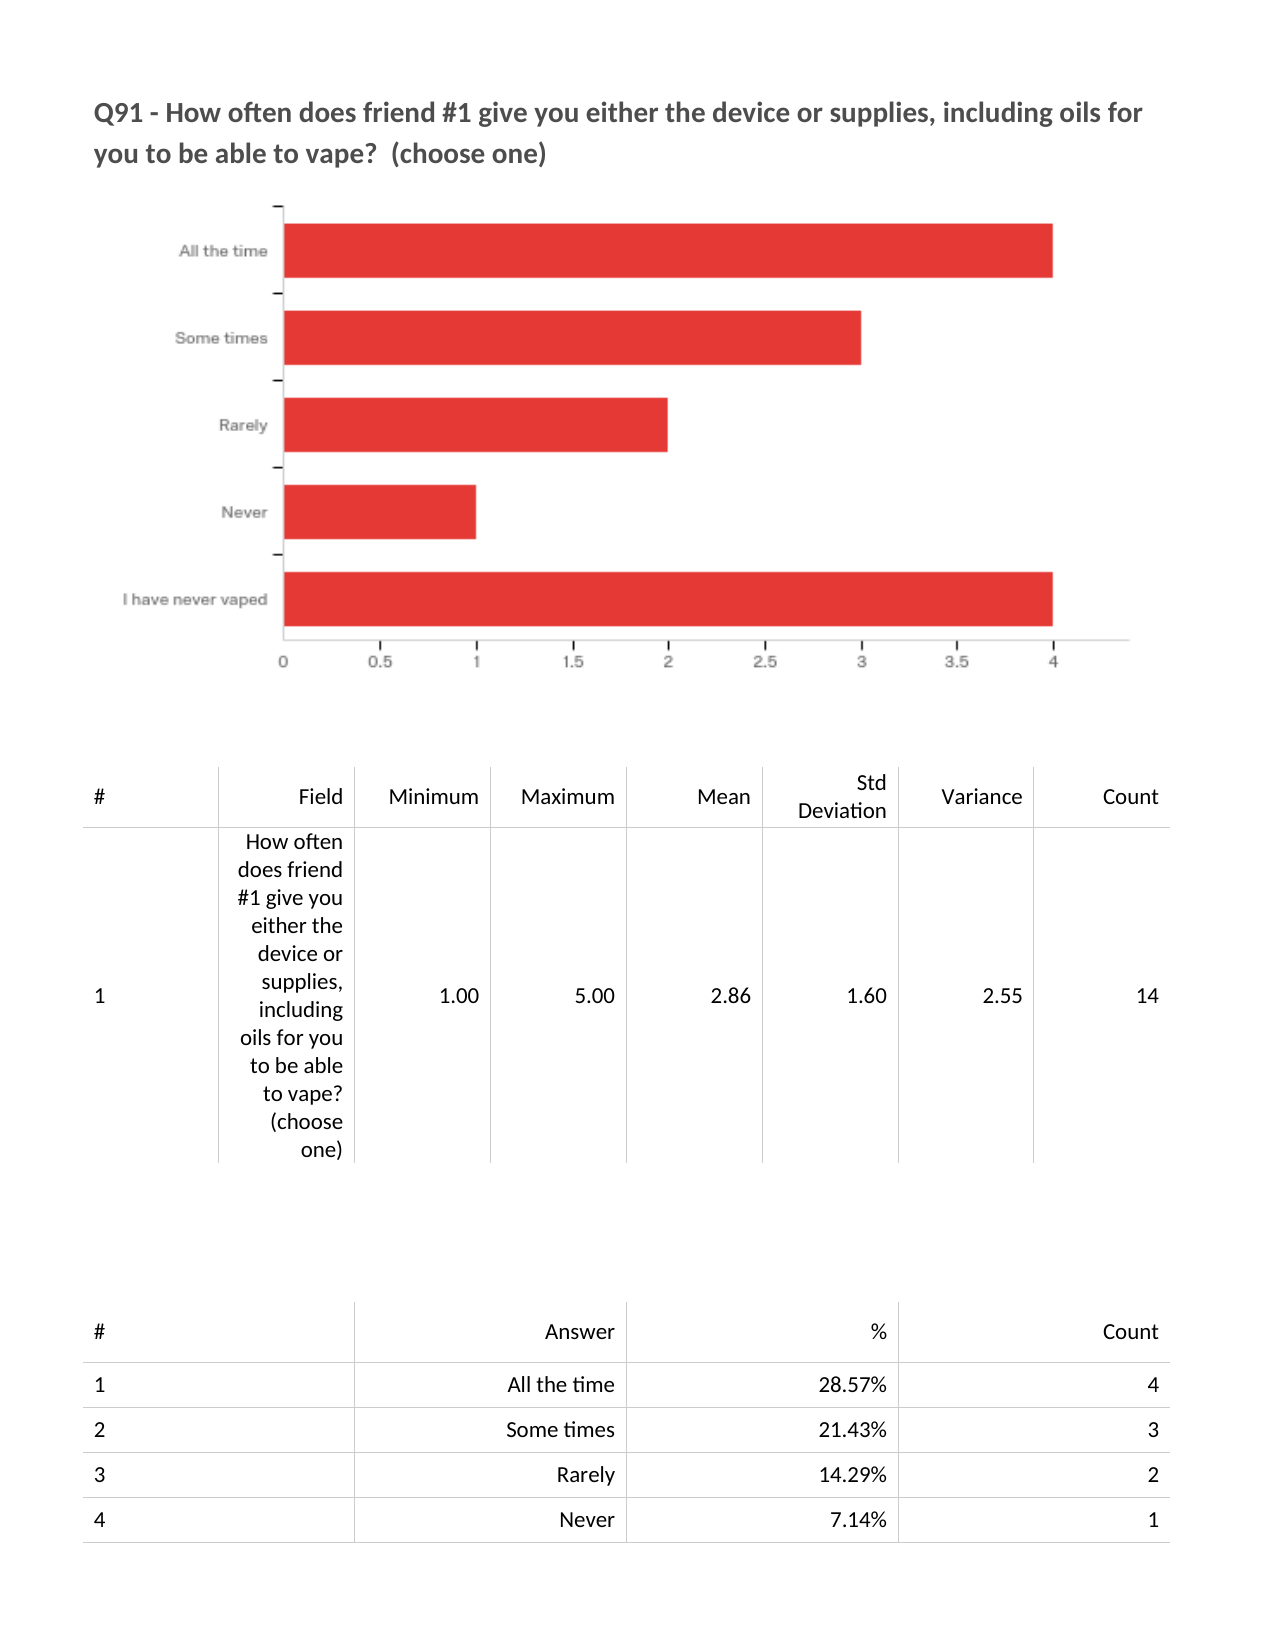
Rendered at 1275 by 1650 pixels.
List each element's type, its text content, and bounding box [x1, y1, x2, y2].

table_cell Rarely [355, 1453, 626, 1497]
table_cell 28.57% [627, 1363, 898, 1407]
table_cell 1 [899, 1498, 1170, 1542]
table_header Count [899, 1302, 1170, 1362]
table_header Mean [627, 767, 762, 827]
table_cell 1 [83, 1363, 354, 1407]
table_header Maximum [491, 767, 626, 827]
table_header # [83, 767, 218, 827]
table_cell How often does friend #1 give you either the device or supplies, including oils for you to be able to vape? (choose one) [219, 828, 354, 1163]
table_cell 1.00 [355, 828, 490, 1163]
table_cell 2 [899, 1453, 1170, 1497]
table_cell 21.43% [627, 1408, 898, 1452]
table_cell 2 [83, 1408, 354, 1452]
table_cell Never [355, 1498, 626, 1542]
table_cell 5.00 [491, 828, 626, 1163]
table_cell All the time [355, 1363, 626, 1407]
table_cell 14.29% [627, 1453, 898, 1497]
table_cell Some times [355, 1408, 626, 1452]
table_cell 7.14% [627, 1498, 898, 1542]
picture [93, 196, 1181, 689]
table_header Field [219, 767, 354, 827]
table_cell 4 [83, 1498, 354, 1542]
table_cell 4 [899, 1363, 1170, 1407]
text Q91 - How often does friend #1 give you either the device or supplies, including oils for you to be able to vape? (choose one) [94, 94, 1181, 170]
table_cell 14 [1034, 828, 1170, 1163]
table_header Variance [899, 767, 1033, 827]
table_cell 1.60 [763, 828, 898, 1163]
table_cell 3 [83, 1453, 354, 1497]
table_cell 2.86 [627, 828, 762, 1163]
table_cell 2.55 [899, 828, 1033, 1163]
table_header Count [1034, 767, 1170, 827]
table_header Std Deviation [763, 767, 898, 827]
table_header % [627, 1302, 898, 1362]
table_header Minimum [355, 767, 490, 827]
table_cell 1 [83, 828, 218, 1163]
table_header # [83, 1302, 354, 1362]
table_cell 3 [899, 1408, 1170, 1452]
table_header Answer [355, 1302, 626, 1362]
